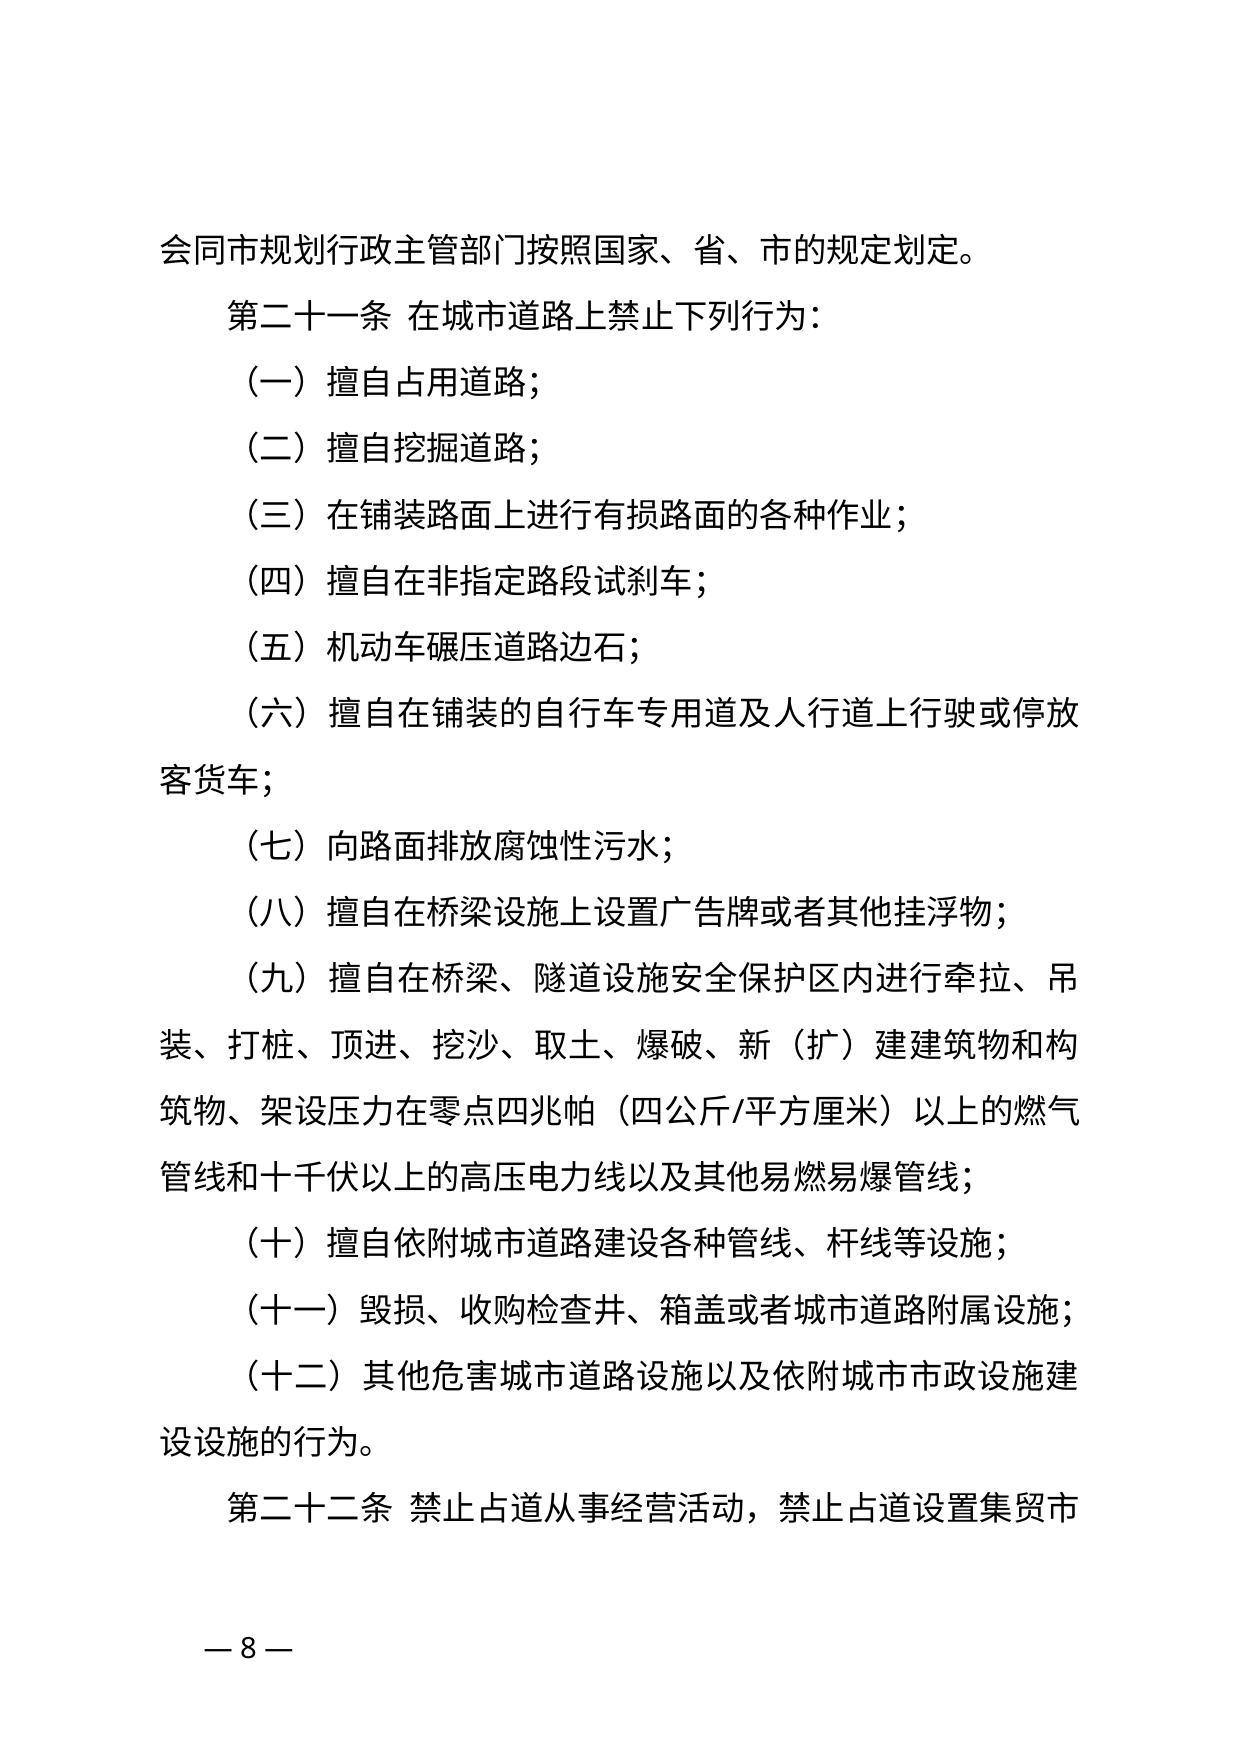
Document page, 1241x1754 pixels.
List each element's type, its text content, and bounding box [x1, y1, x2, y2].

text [159, 1473, 1081, 1539]
text （二）擅自挖掘道路； [159, 413, 1081, 479]
text （四）擅自在非指定路段试刹车； [159, 546, 1081, 612]
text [159, 214, 1081, 281]
text （六）擅自在铺装的自行车专用道及人行道上行驶或停放客货车； [159, 678, 1081, 811]
text （八）擅自在桥梁设施上设置广告牌或者其他挂浮物； [159, 877, 1081, 943]
text （十二）其他危害城市道路设施以及依附城市市政设施建设设施的行为。 [159, 1341, 1081, 1473]
text （一）擅自占用道路； [159, 347, 1081, 413]
text （三）在铺装路面上进行有损路面的各种作业； [159, 479, 1081, 546]
text （五）机动车碾压道路边石； [159, 612, 1081, 678]
text 第二十一条 在城市道路上禁止下列行为： [159, 281, 1081, 347]
text （七）向路面排放腐蚀性污水； [159, 811, 1081, 877]
text （十一）毁损、收购检查井、箱盖或者城市道路附属设施； [159, 1274, 1081, 1341]
text （十）擅自依附城市道路建设各种管线、杆线等设施； [159, 1208, 1081, 1274]
text （九）擅自在桥梁、隧道设施安全保护区内进行牵拉、吊装、打桩、顶进、挖沙、取土、爆破、新（扩）建建筑物和构筑物、架设压力在零点四兆帕（四公斤/平方厘米）以上的燃气管线和十千伏以上的高压电力线以及其他易燃易爆管线； [159, 943, 1081, 1208]
